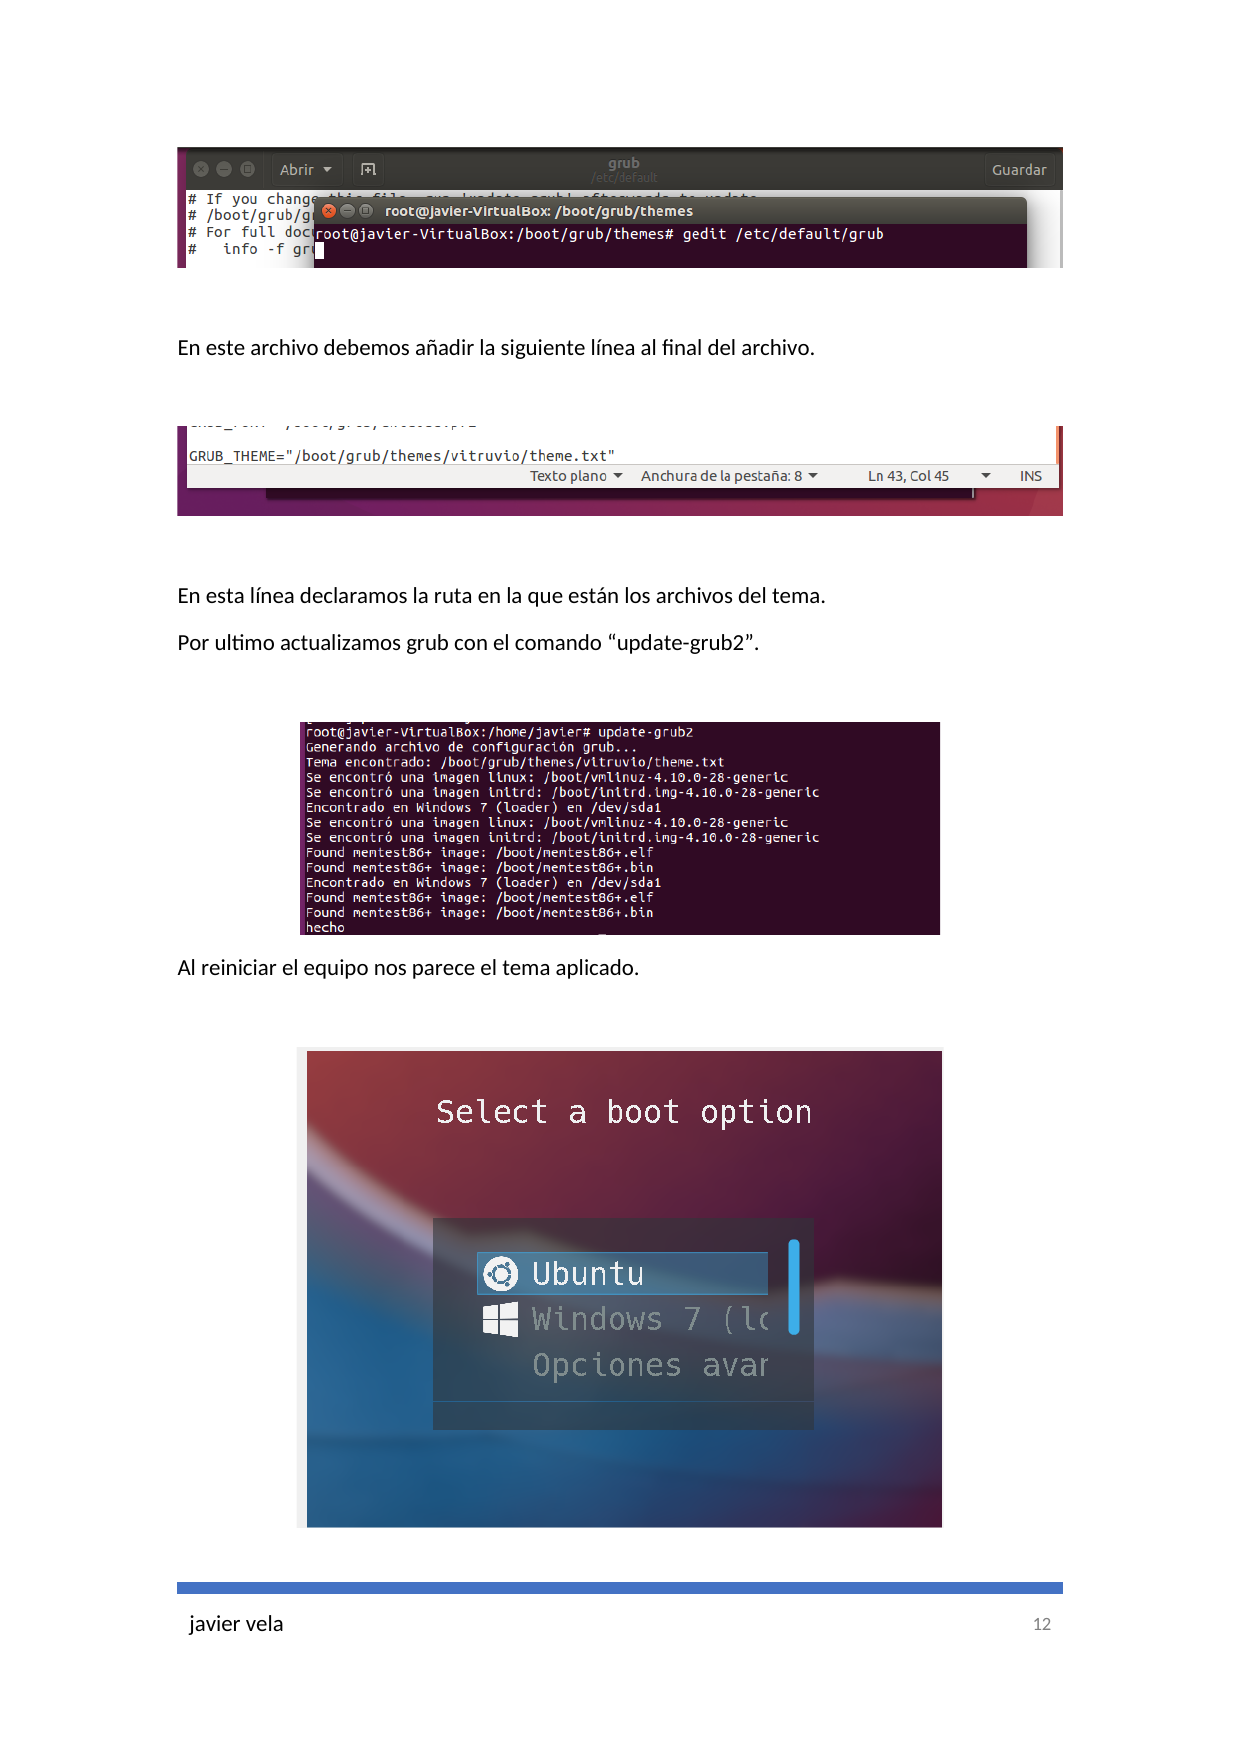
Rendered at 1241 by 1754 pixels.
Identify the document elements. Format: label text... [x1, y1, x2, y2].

picture [177, 147, 1063, 268]
text Al reiniciar el equipo nos parece el tema aplicado. [177, 953, 1063, 981]
text Por ultimo actualizamos grub con el comando “update-grub2”. [177, 628, 1063, 656]
picture [177, 426, 1063, 516]
picture [296, 1047, 944, 1528]
text En esta línea declaramos la ruta en la que están los archivos del tema. [177, 581, 1063, 609]
text En este archivo debemos añadir la siguiente línea al final del archivo. [177, 333, 1063, 361]
picture [300, 722, 941, 935]
